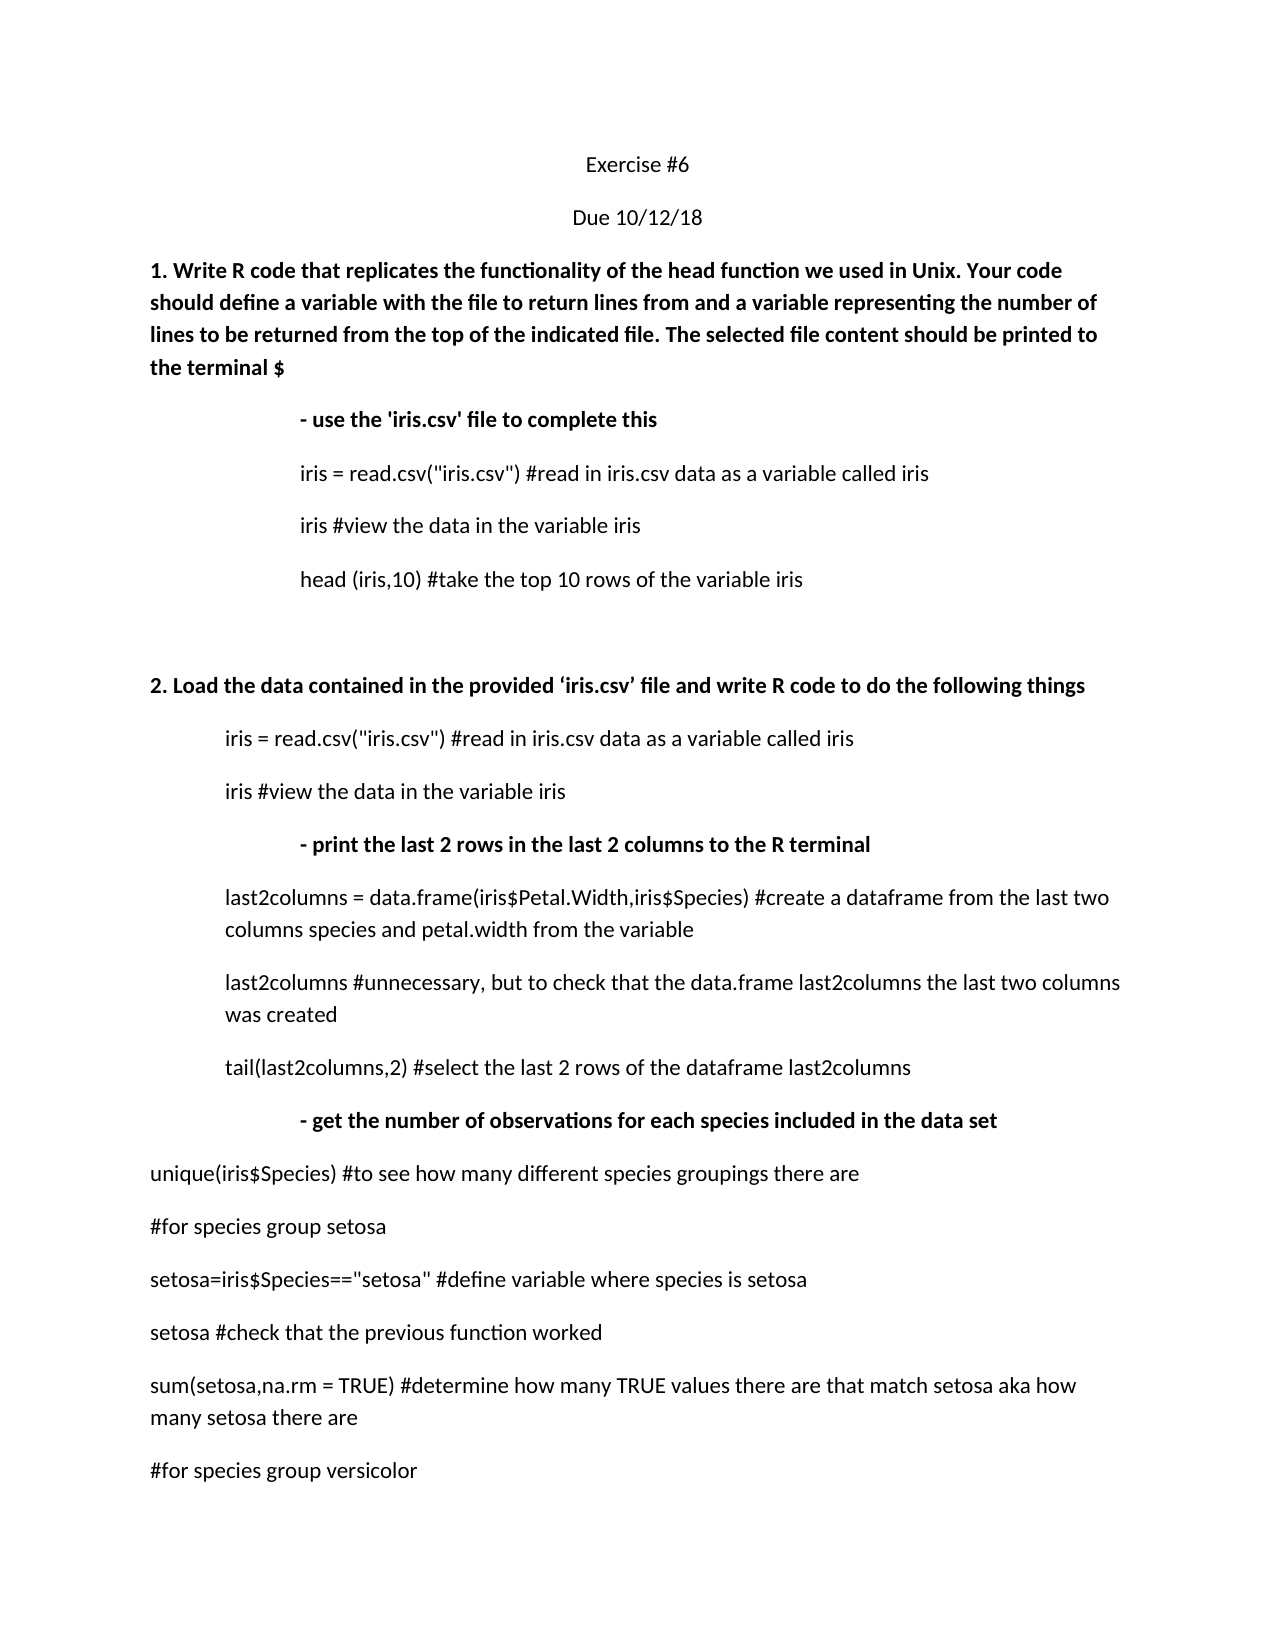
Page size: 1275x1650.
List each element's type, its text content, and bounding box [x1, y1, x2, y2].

text 2. Load the data contained in the provided ‘iris.csv’ file and write R code to do the following things [150, 671, 1125, 699]
text 1. Write R code that replicates the functionality of the head function we used in Unix. Your code should define a variable with the file to return lines from and a variable representing the number of lines to be returned from the top of the indicated file. The selected file content should be printed to the terminal $ [150, 256, 1125, 381]
text head (iris,10) #take the top 10 rows of the variable iris [225, 565, 1125, 593]
text sum(setosa,na.rm = TRUE) #determine how many TRUE values there are that match setosa aka how many setosa there are [150, 1371, 1125, 1432]
text iris = read.csv("iris.csv") #read in iris.csv data as a variable called iris [225, 459, 1125, 487]
text #for species group versicolor [150, 1457, 1125, 1484]
text setosa #check that the previous function worked [150, 1318, 1125, 1346]
text last2columns #unnecessary, but to check that the data.frame last2columns the last two columns was created [225, 968, 1125, 1028]
text #for species group setosa [150, 1212, 1125, 1240]
text unique(iris$Species) #to see how many different species groupings there are [150, 1159, 1125, 1187]
text tail(last2columns,2) #select the last 2 rows of the dataframe last2columns [150, 1053, 1125, 1081]
text setosa=iris$Species=="setosa" #define variable where species is setosa [150, 1265, 1125, 1293]
text last2columns = data.frame(iris$Petal.Width,iris$Species) #create a dataframe from the last two columns species and petal.width from the variable [225, 883, 1125, 943]
text iris #view the data in the variable iris [225, 512, 1125, 540]
text - use the 'iris.csv' file to complete this [225, 406, 1125, 434]
text - get the number of observations for each species included in the data set [225, 1106, 1125, 1134]
text iris #view the data in the variable iris [150, 777, 1125, 805]
text - print the last 2 rows in the last 2 columns to the R terminal [225, 830, 1125, 858]
text Due 10/12/18 [150, 203, 1125, 231]
text Exercise #6 [150, 150, 1125, 178]
text iris = read.csv("iris.csv") #read in iris.csv data as a variable called iris [150, 724, 1125, 752]
